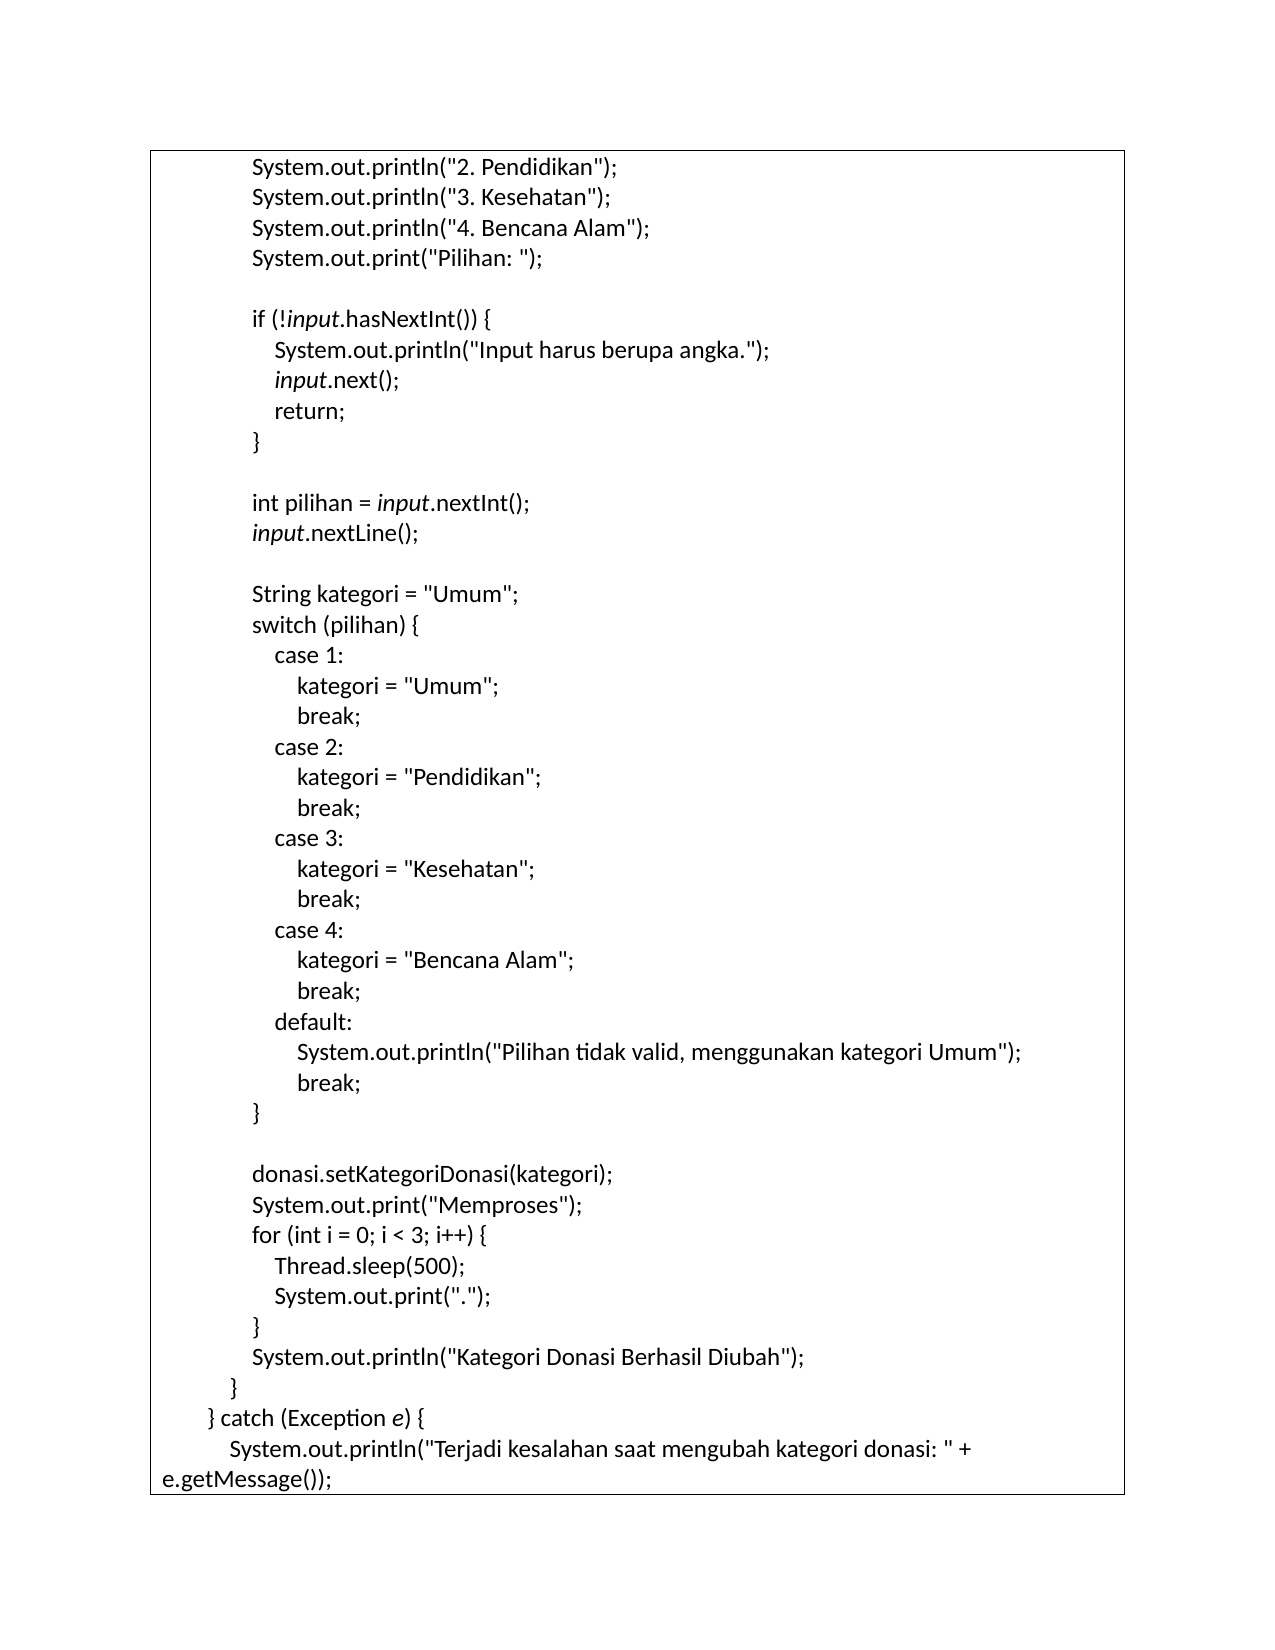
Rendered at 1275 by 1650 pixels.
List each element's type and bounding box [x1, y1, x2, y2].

table_header [151, 151, 1124, 1494]
